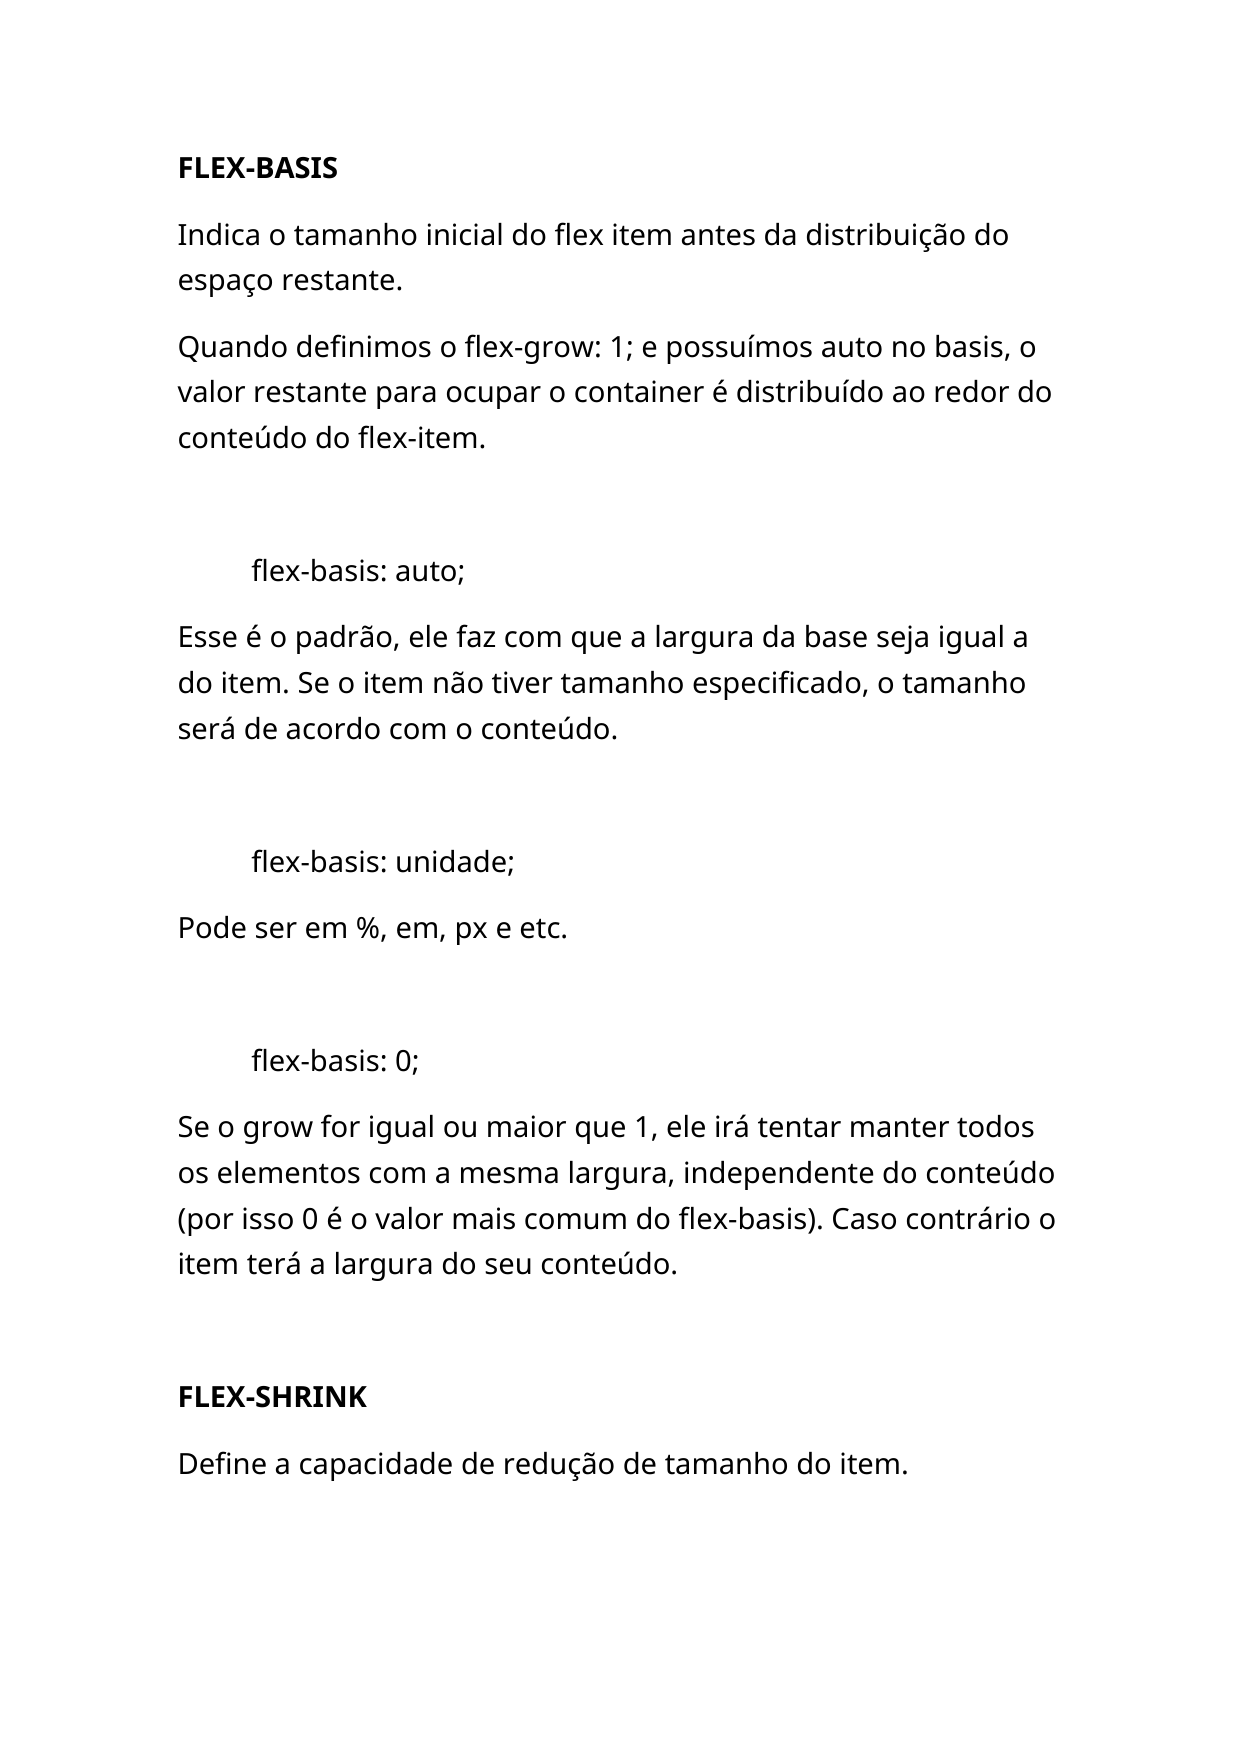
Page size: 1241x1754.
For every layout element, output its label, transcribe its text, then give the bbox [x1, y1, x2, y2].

text Define a capacidade de redução de tamanho do item. [177, 1443, 1063, 1483]
text Esse é o padrão, ele faz com que a largura da base seja igual a do item. Se o item não tiver tamanho especificado, o tamanho será de acordo com o conteúdo. [177, 617, 1063, 748]
text Se o grow for igual ou maior que 1, ele irá tentar manter todos os elementos com a mesma largura, independente do conteúdo (por isso 0 é o valor mais comum do flex-basis). Caso contrário o item terá a largura do seu conteúdo. [177, 1107, 1063, 1283]
text FLEX-BASIS [177, 148, 1063, 187]
text Quando definimos o flex-grow: 1; e possuímos auto no basis, o valor restante para ocupar o container é distribuído ao redor do conteúdo do flex-item. [177, 326, 1063, 457]
text flex-basis: 0; [177, 1040, 1063, 1080]
text flex-basis: auto; [177, 550, 1063, 590]
text FLEX-SHRINK [177, 1377, 1063, 1416]
text Indica o tamanho inicial do flex item antes da distribuição do espaço restante. [177, 214, 1063, 299]
text flex-basis: unidade; [177, 841, 1063, 881]
text Pode ser em %, em, px e etc. [177, 907, 1063, 947]
